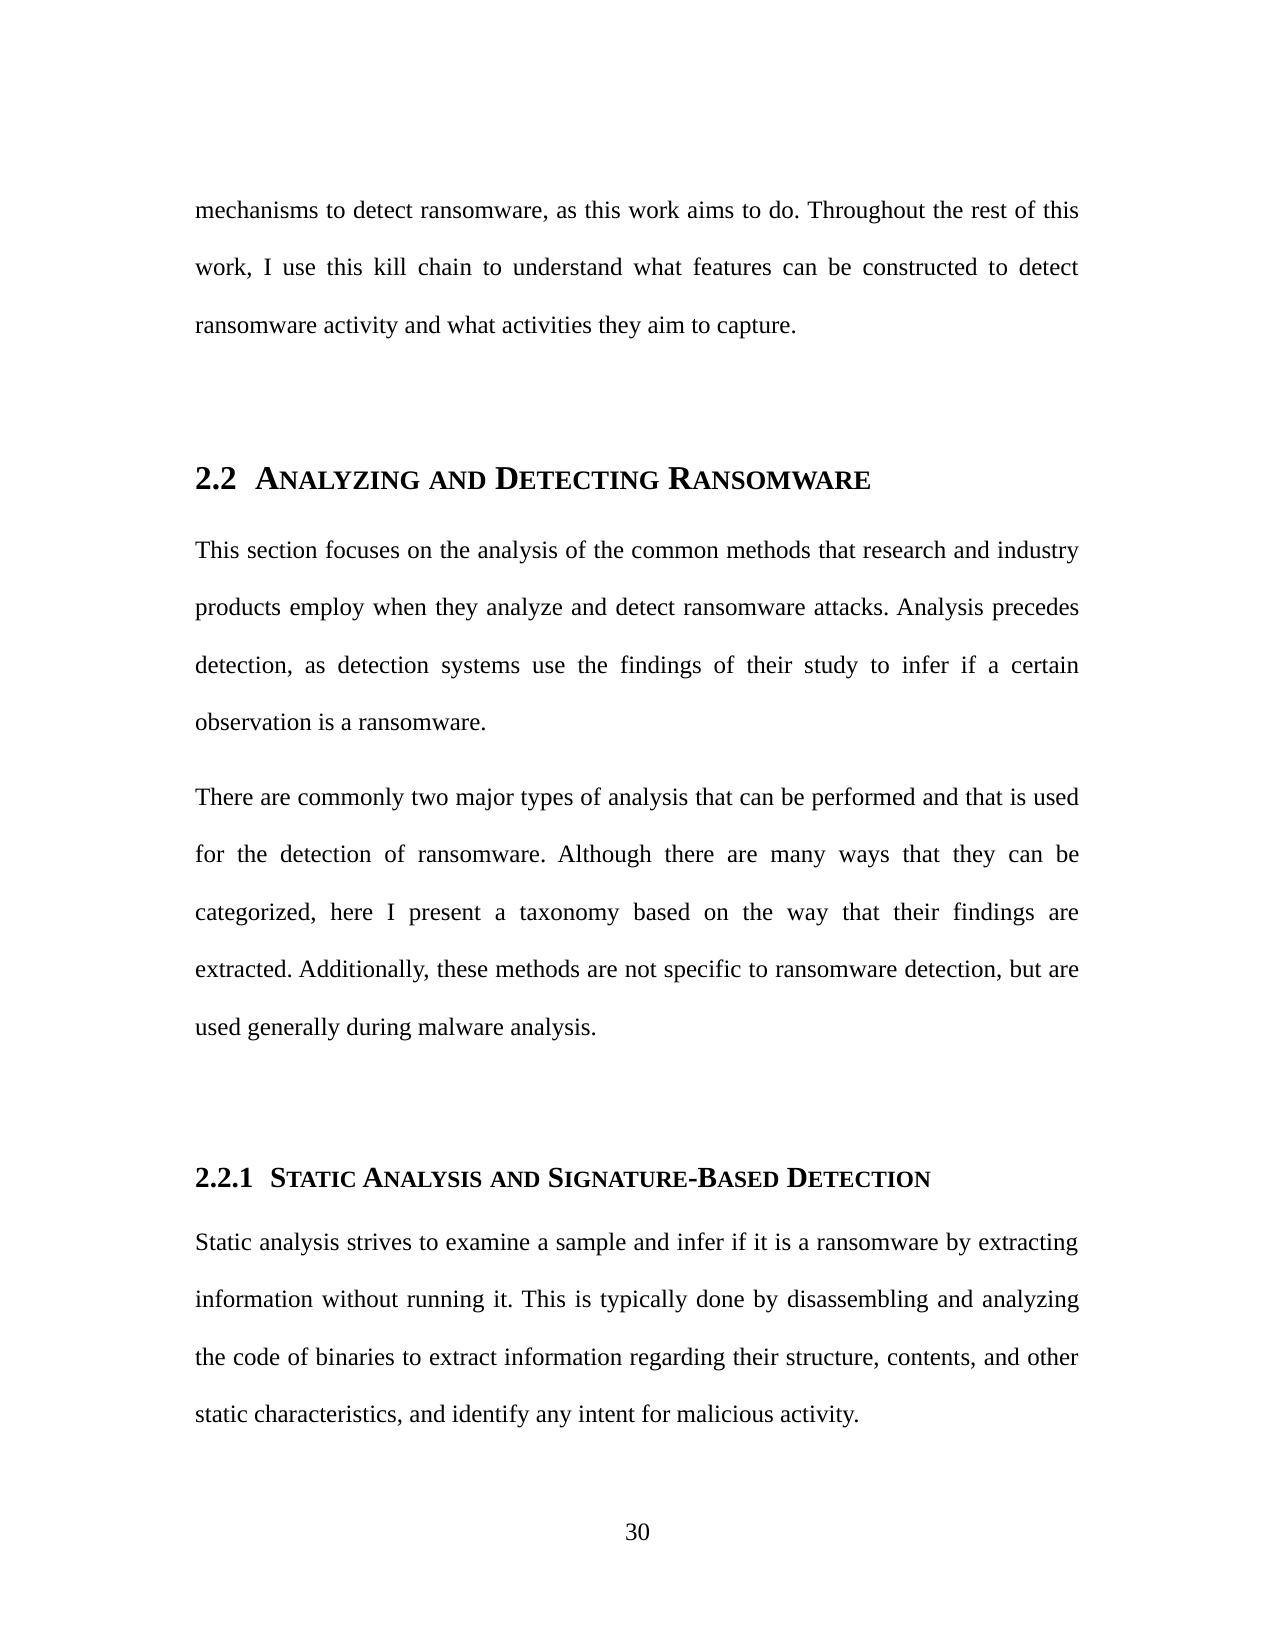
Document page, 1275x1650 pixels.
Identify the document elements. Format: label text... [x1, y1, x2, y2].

subtitle Static Analysis and Signature-Based Detection [195, 1160, 1080, 1193]
text Static analysis strives to examine a sample and infer if it is a ransomware by extracting information without running it. This is typically done by disassembling and analyzing the code of binaries to extract information regarding their structure, contents, and other static characteristics, and identify any intent for malicious activity. [195, 1227, 1080, 1428]
text There are commonly two major types of analysis that can be performed and that is used for the detection of ransomware. Although there are many ways that they can be categorized, here I present a taxonomy based on the way that their findings are extracted. Additionally, these methods are not specific to ransomware detection, but are used generally during malware analysis. [195, 782, 1080, 1040]
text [195, 195, 1080, 339]
text This section focuses on the analysis of the common methods that research and industry products employ when they analyze and detect ransomware attacks. Analysis precedes detection, as detection systems use the findings of their study to infer if a certain observation is a ransomware. [195, 535, 1080, 736]
subtitle Analyzing and Detecting Ransomware [195, 458, 1080, 497]
